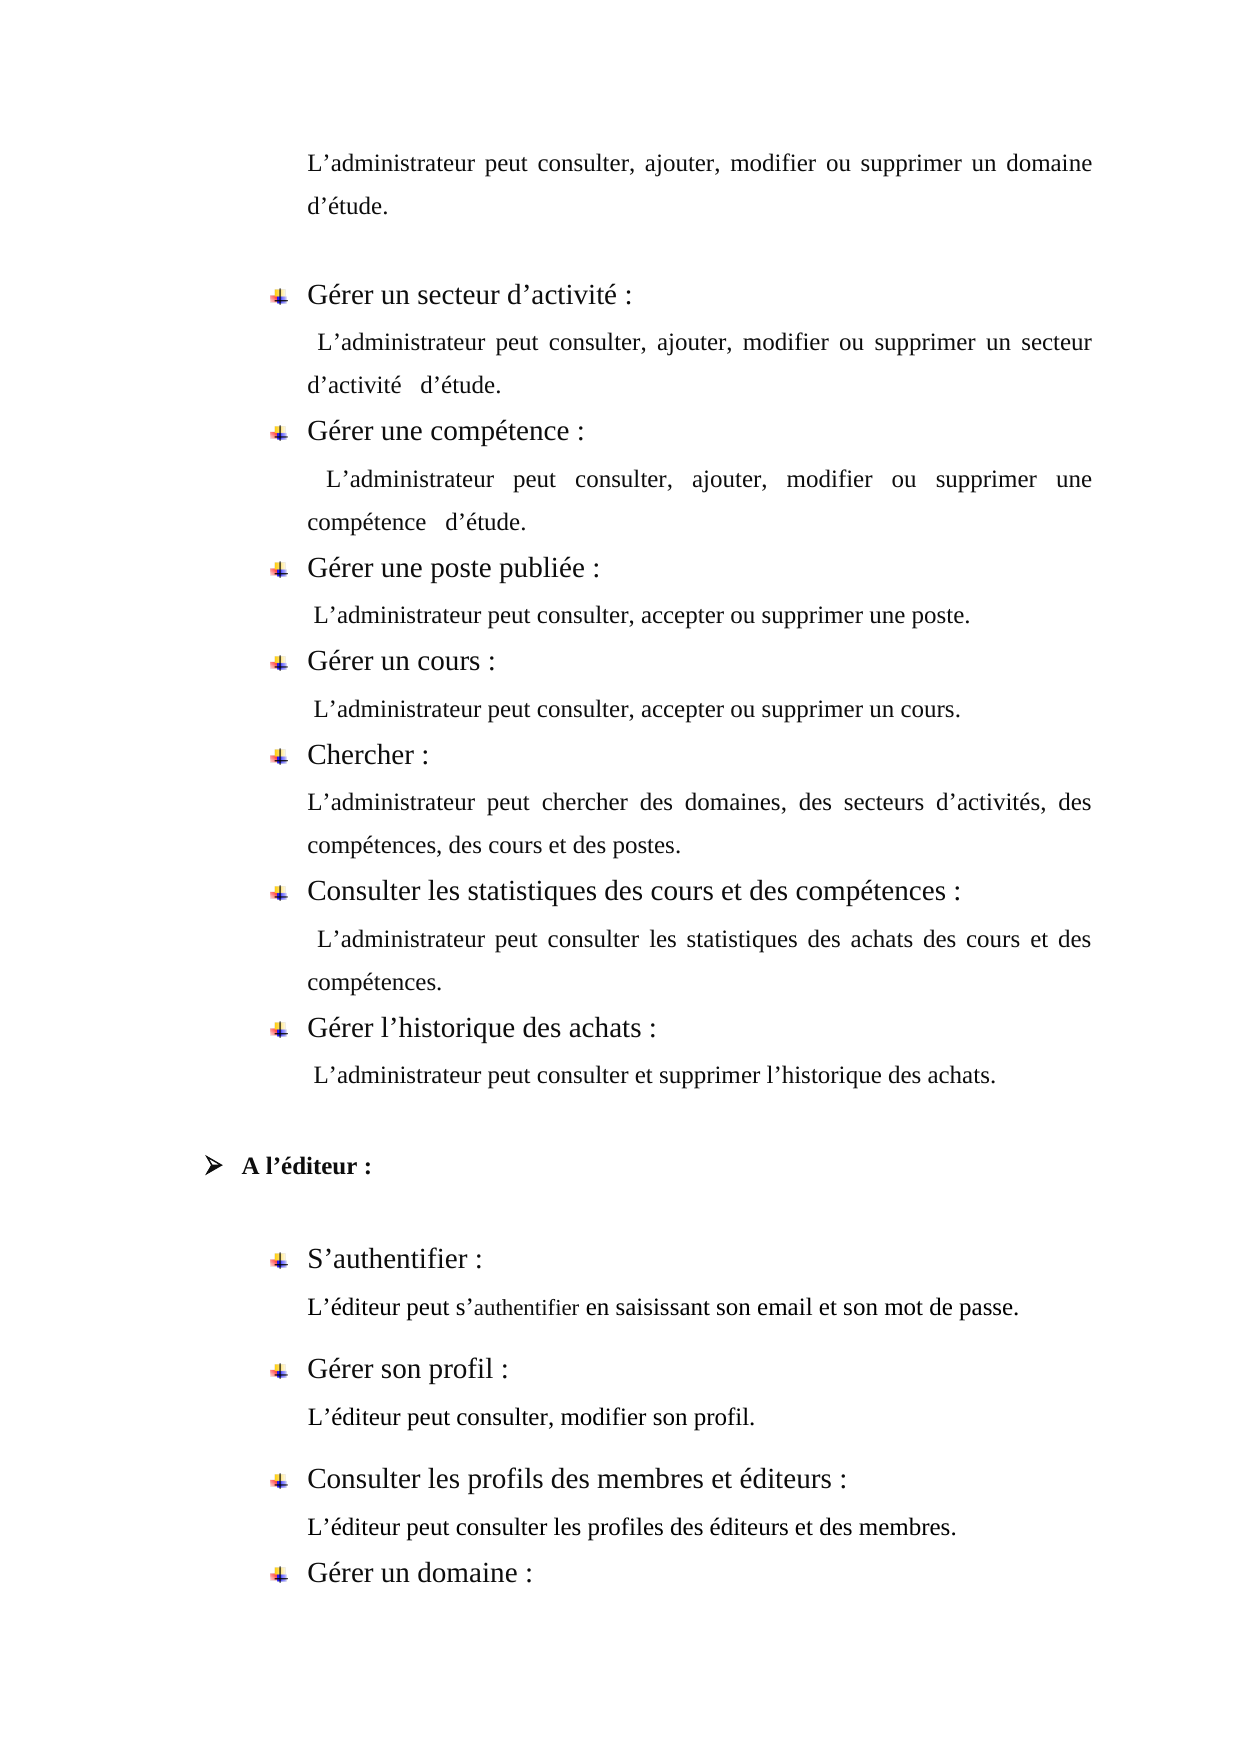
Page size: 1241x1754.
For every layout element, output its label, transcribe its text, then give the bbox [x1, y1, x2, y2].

text L’administrateur peut consulter, ajouter, modifier ou supprimer un domaine d’étude. [307, 148, 1093, 219]
text L’éditeur peut consulter les profiles des éditeurs et des membres. [307, 1512, 1093, 1541]
text L’administrateur peut consulter les statistiques des achats des cours et des compétences. [307, 924, 1093, 996]
picture [270, 1251, 288, 1269]
list Chercher : [269, 737, 1093, 771]
picture [270, 287, 288, 305]
text L’éditeur peut s’authentifier en saisissant son email et son mot de passe. [307, 1292, 1093, 1320]
text L’administrateur peut consulter et supprimer l’historique des achats. [307, 1060, 1093, 1089]
picture [270, 654, 288, 671]
text L’administrateur peut consulter, ajouter, modifier ou supprimer une compétence d’étude. [307, 464, 1093, 536]
picture [270, 884, 288, 901]
text L’administrateur peut consulter, ajouter, modifier ou supprimer un secteur d’activité d’étude. [307, 327, 1093, 399]
list Gérer un secteur d’activité : [269, 277, 1093, 311]
list Gérer une compétence : [269, 413, 1093, 447]
text L’administrateur peut consulter, accepter ou supprimer un cours. [307, 694, 1093, 723]
list Gérer un cours : [269, 643, 1093, 677]
list Gérer l’historique des achats : [269, 1010, 1093, 1044]
text L’éditeur peut consulter, modifier son profil. [148, 1402, 1093, 1430]
list Gérer une poste publiée : [269, 550, 1093, 584]
picture [270, 1362, 288, 1379]
list Consulter les profils des membres et éditeurs : [269, 1461, 1093, 1495]
list Gérer son profil : [269, 1351, 1093, 1385]
picture [270, 560, 288, 578]
text L’administrateur peut consulter, accepter ou supprimer une poste. [307, 600, 1093, 629]
text L’administrateur peut chercher des domaines, des secteurs d’activités, des compétences, des cours et des postes. [307, 787, 1093, 859]
list S’authentifier : [269, 1241, 1093, 1275]
picture [270, 1020, 288, 1038]
list Consulter les statistiques des cours et des compétences : [269, 873, 1093, 907]
picture [270, 424, 288, 441]
list A l’éditeur : [204, 1151, 1093, 1179]
list Gérer un domaine : [269, 1555, 1093, 1588]
picture [270, 1565, 288, 1583]
picture [270, 747, 288, 765]
picture [270, 1472, 288, 1489]
